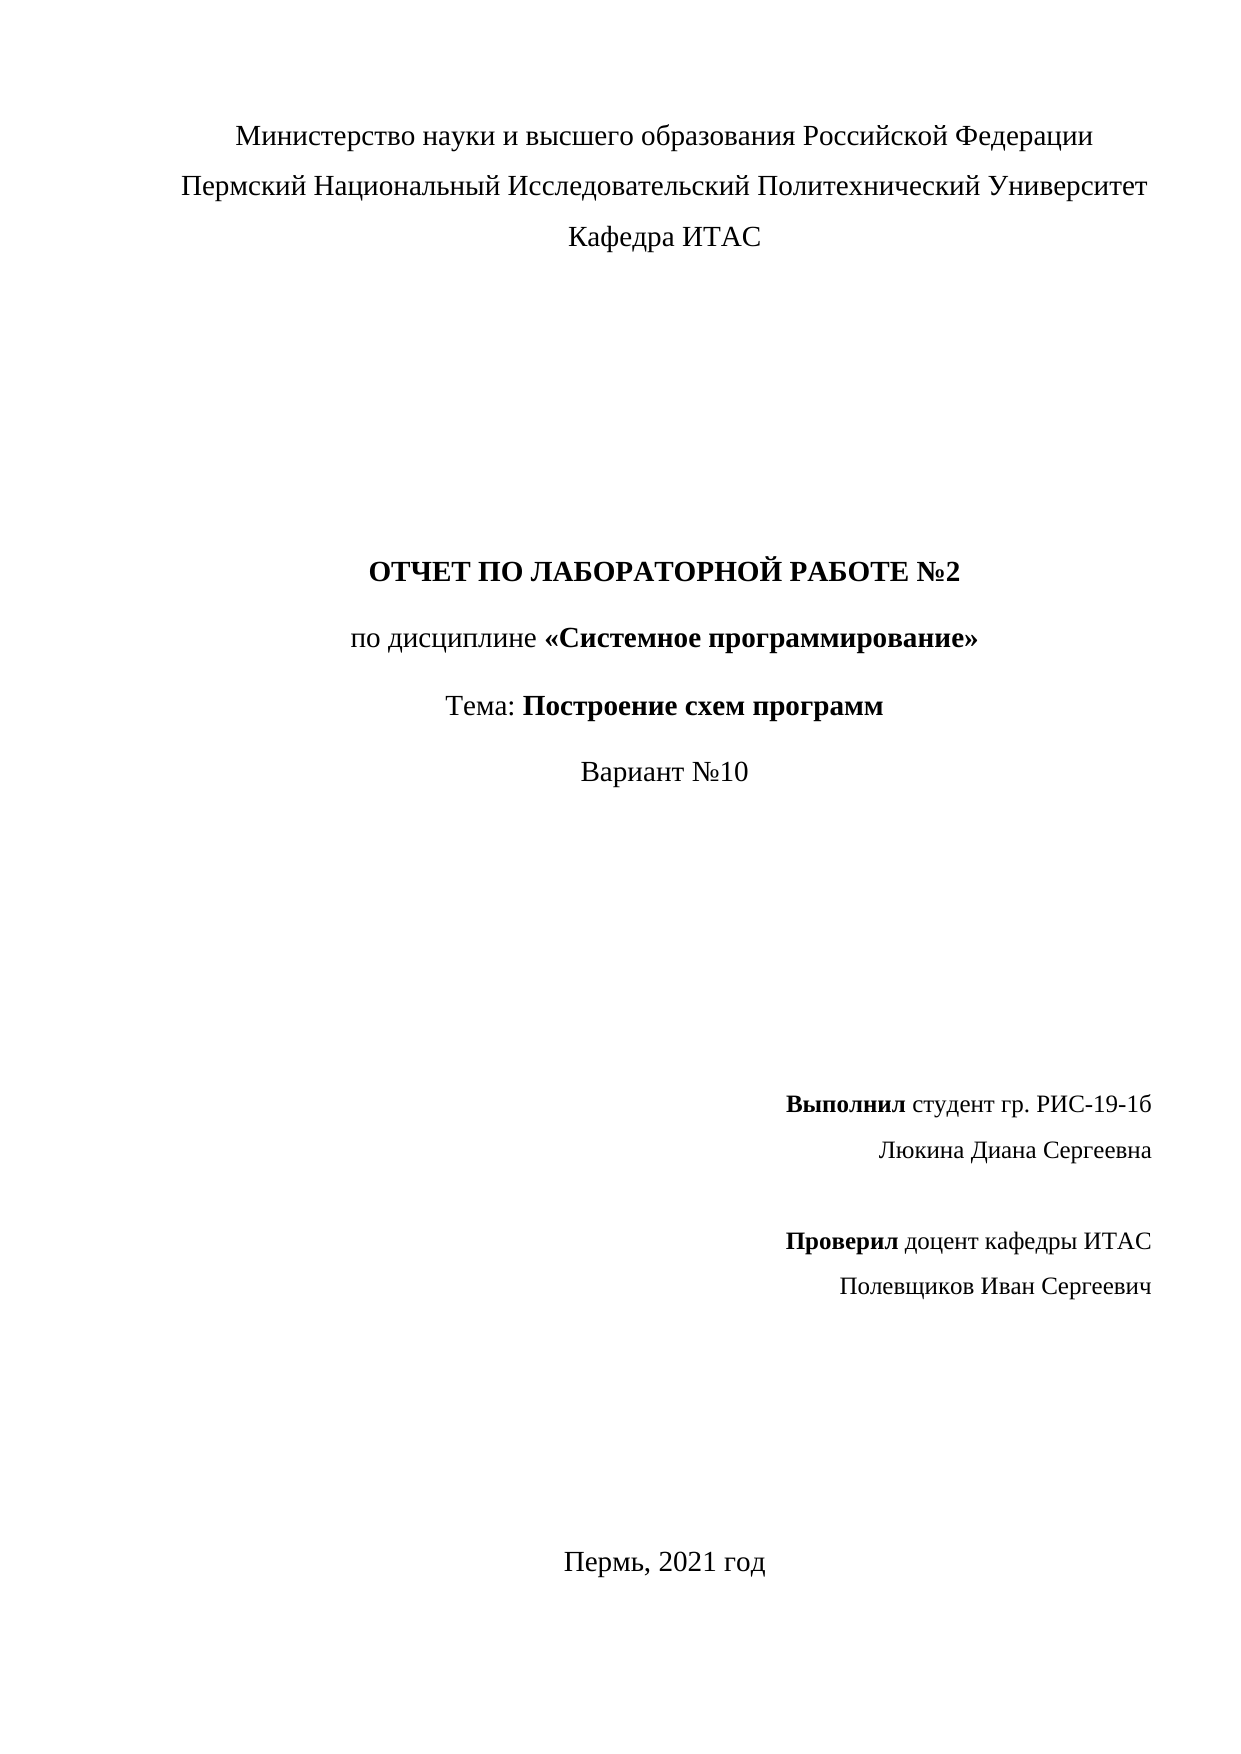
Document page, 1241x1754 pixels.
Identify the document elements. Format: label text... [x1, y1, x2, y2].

text Выполнил студент гр. РИС-19-1б [177, 1089, 1152, 1118]
text Проверил доцент кафедры ИТАС [177, 1226, 1152, 1254]
text по дисциплине «Системное программирование» [177, 621, 1152, 654]
text Люкина Диана Сергеевна [177, 1135, 1152, 1164]
text Министерство науки и высшего образования Российской Федерации Пермский Национальный Исследовательский Политехнический Университет Кафедра ИТАС [177, 118, 1152, 252]
text Пермь, 2021 год [177, 1544, 1152, 1577]
text ОТЧЕТ ПО ЛАБОРАТОРНОЙ РАБОТЕ №2 [177, 554, 1152, 587]
text Тема: Построение схем программ [177, 688, 1152, 721]
text Вариант №10 [177, 754, 1152, 788]
text Полевщиков Иван Сергеевич [177, 1271, 1152, 1300]
